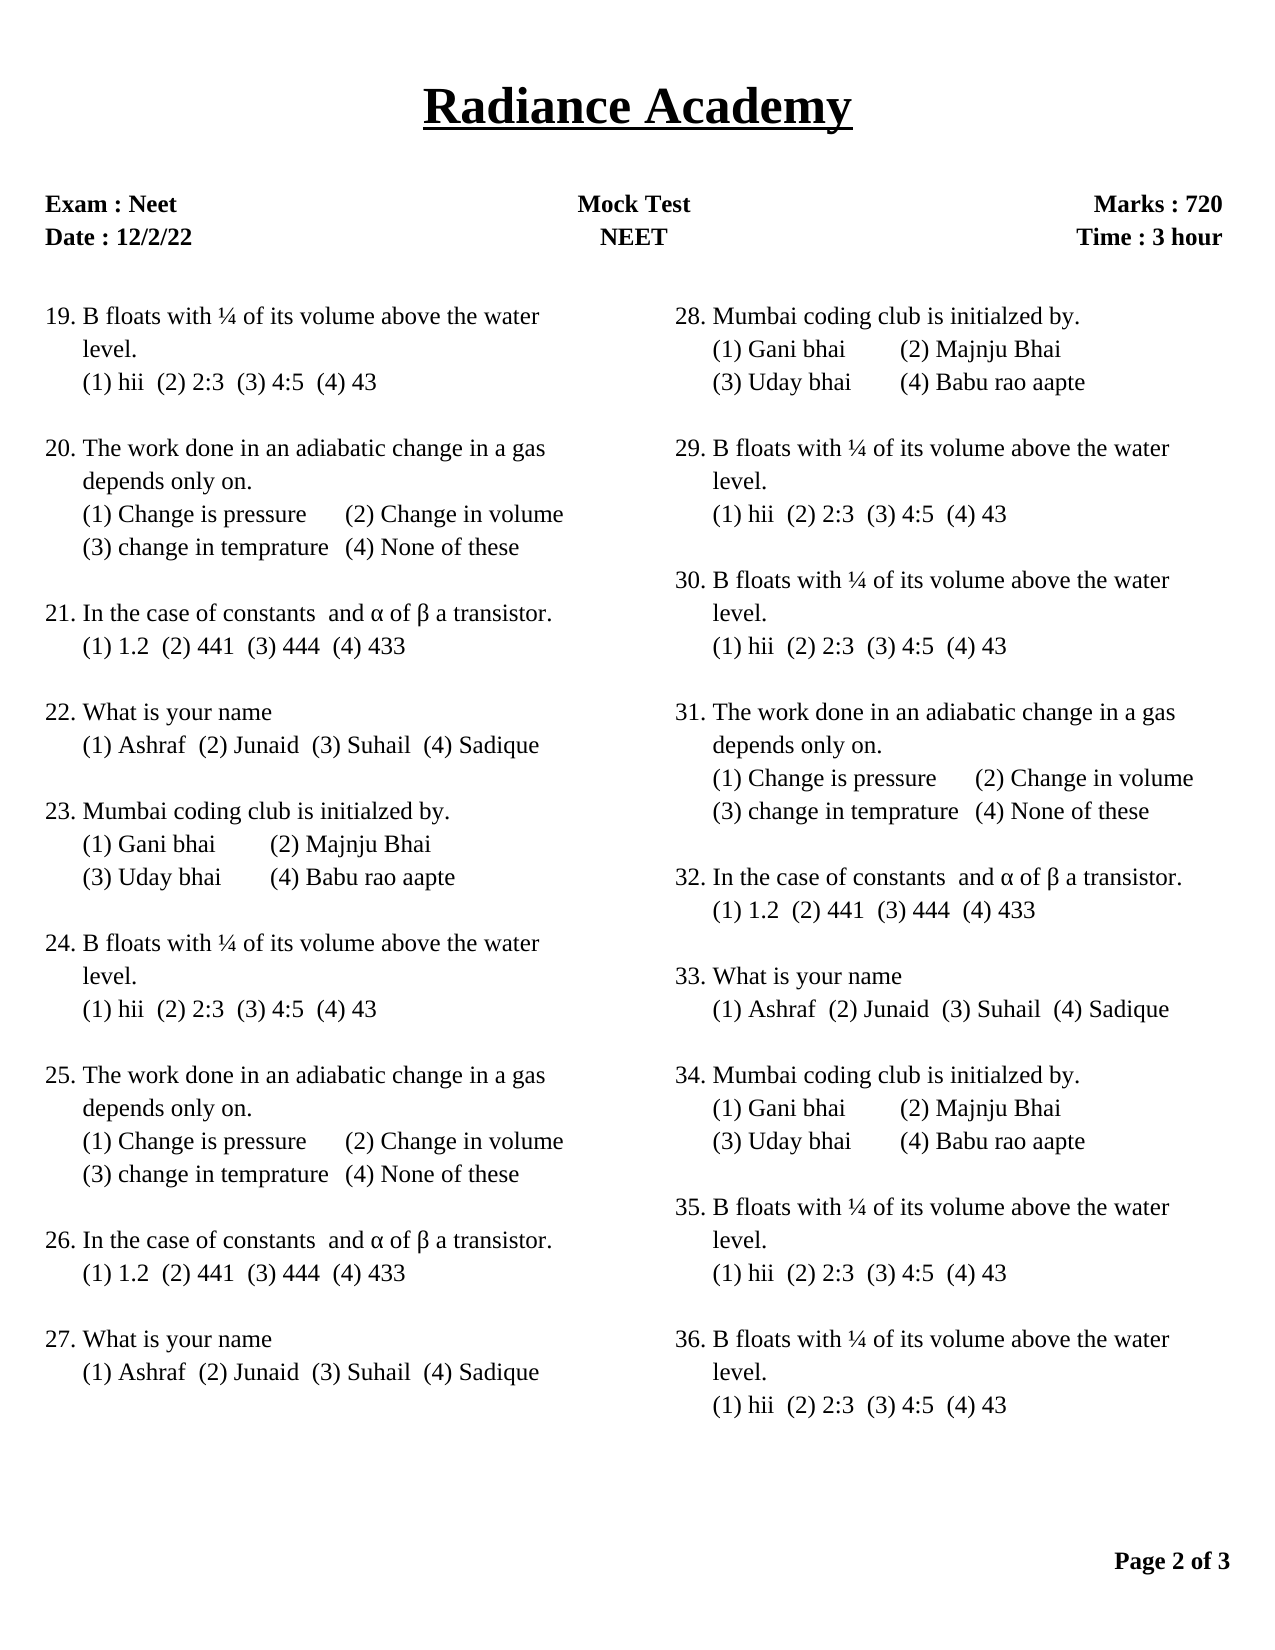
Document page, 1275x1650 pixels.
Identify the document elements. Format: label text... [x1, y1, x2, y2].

list B floats with ¼ of its volume above the water level. (1) hii (2) 2:3 (3) 4:5 (4) 43 [45, 928, 600, 1056]
list What is your name (1) Ashraf (2) Junaid (3) Suhail (4) Sadique [45, 697, 600, 792]
list In the case of constants and α of β a transistor. (1) 1.2 (2) 441 (3) 444 (4) 433 [45, 598, 600, 693]
list What is your name (1) Ashraf (2) Junaid (3) Suhail (4) Sadique [675, 961, 1230, 1056]
list B floats with ¼ of its volume above the water level. (1) hii (2) 2:3 (3) 4:5 (4) 43 [675, 565, 1230, 693]
list In the case of constants and α of β a transistor. (1) 1.2 (2) 441 (3) 444 (4) 433 [675, 862, 1230, 957]
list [675, 1324, 1230, 1452]
list B floats with ¼ of its volume above the water level. (1) hii (2) 2:3 (3) 4:5 (4) 43 [675, 433, 1230, 561]
list What is your name (1) Ashraf (2) Junaid (3) Suhail (4) Sadique [45, 1324, 600, 1419]
list Mumbai coding club is initialzed by. (1) Gani bhai (2) Majnju Bhai (3) Uday bhai (4) Babu rao aapte [45, 796, 600, 924]
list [675, 1192, 1230, 1320]
list B floats with ¼ of its volume above the water level. (1) hii (2) 2:3 (3) 4:5 (4) 43 [45, 301, 600, 428]
list In the case of constants and α of β a transistor. (1) 1.2 (2) 441 (3) 444 (4) 433 [45, 1225, 600, 1320]
list Mumbai coding club is initialzed by. (1) Gani bhai (2) Majnju Bhai (3) Uday bhai (4) Babu rao aapte [675, 1060, 1230, 1188]
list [675, 301, 1230, 428]
